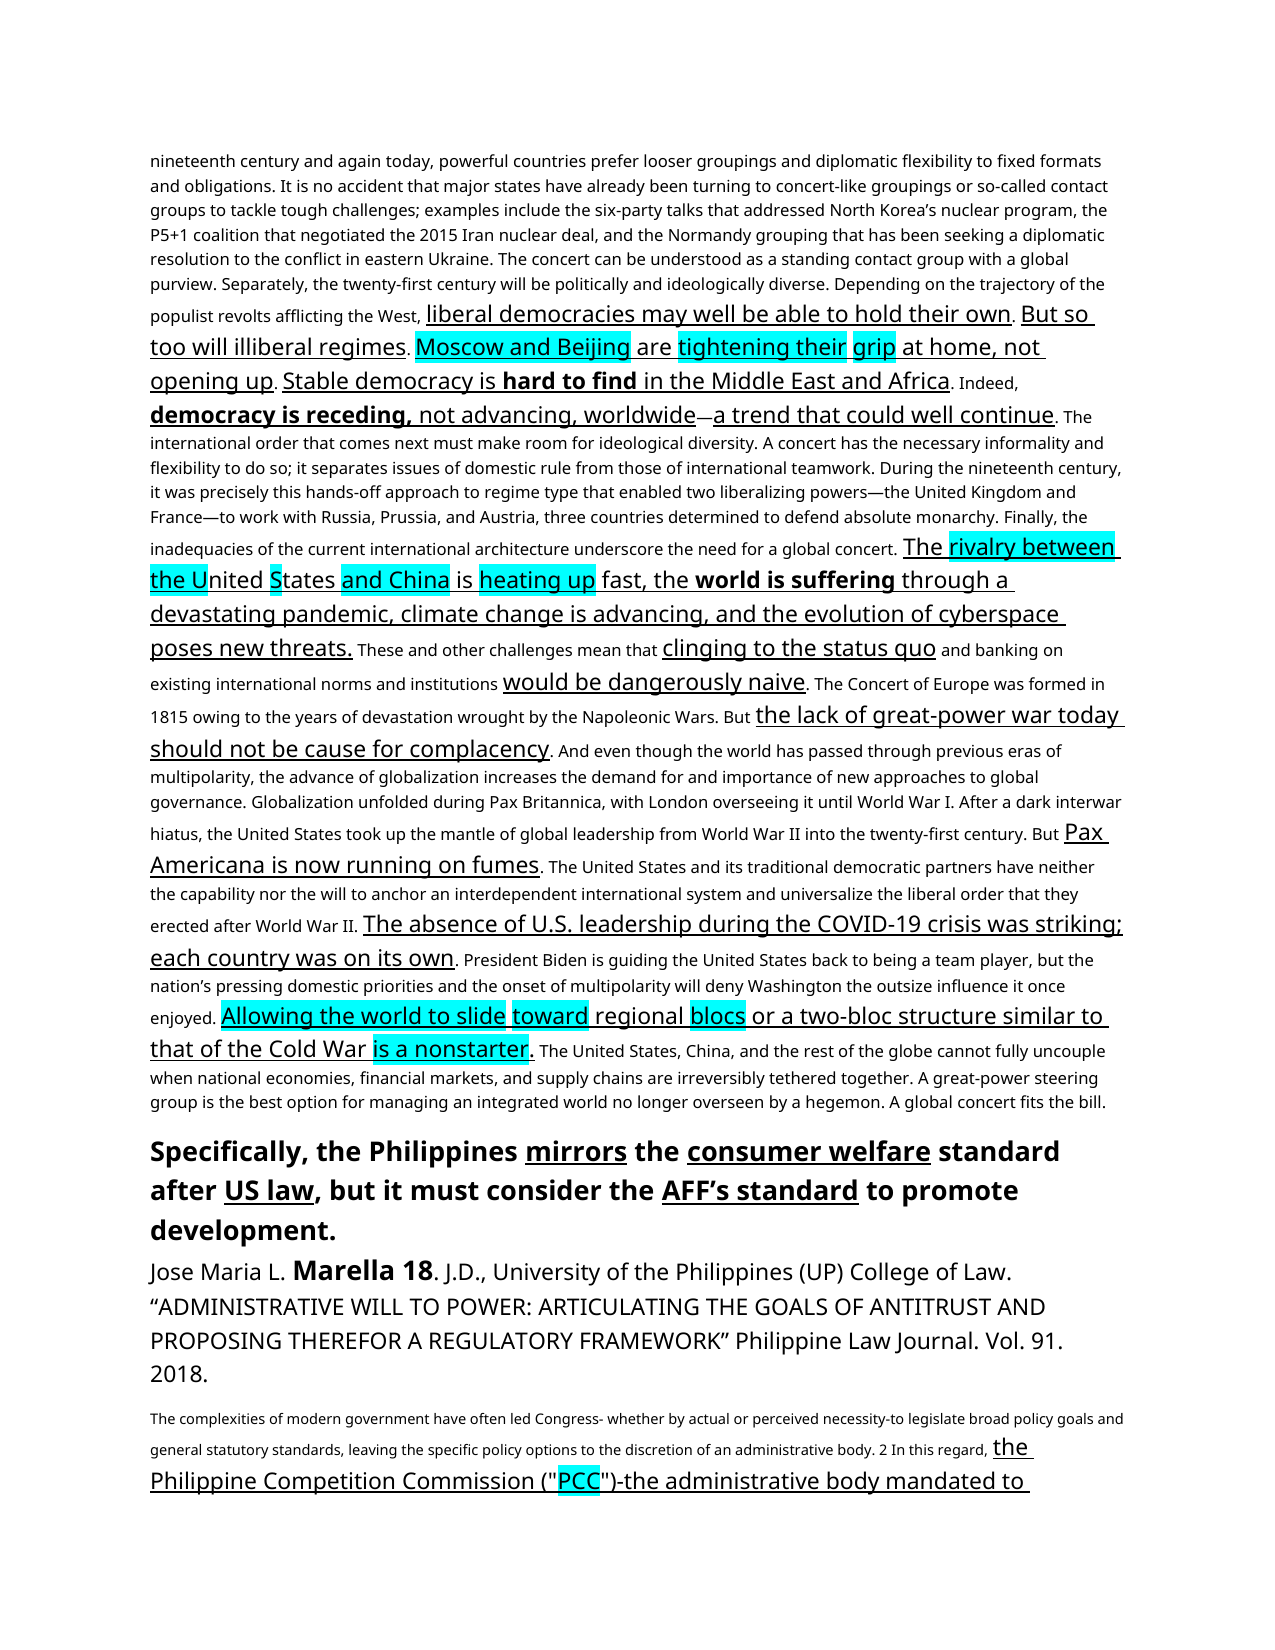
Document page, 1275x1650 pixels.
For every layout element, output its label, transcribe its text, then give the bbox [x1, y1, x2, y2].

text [150, 150, 1125, 1114]
text Jose Maria L. Marella 18. J.D., University of the Philippines (UP) College of Law. “ADMINISTRATIVE WILL TO POWER: ARTICULATING THE GOALS OF ANTITRUST AND PROPOSING THEREFOR A REGULATORY FRAMEWORK” Philippine Law Journal. Vol. 91. 2018. [150, 1251, 1125, 1389]
subtitle Specifically, the Philippines mirrors the consumer welfare standard after US law, but it must consider the AFF’s standard to promote development. [150, 1132, 1125, 1248]
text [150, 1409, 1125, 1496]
